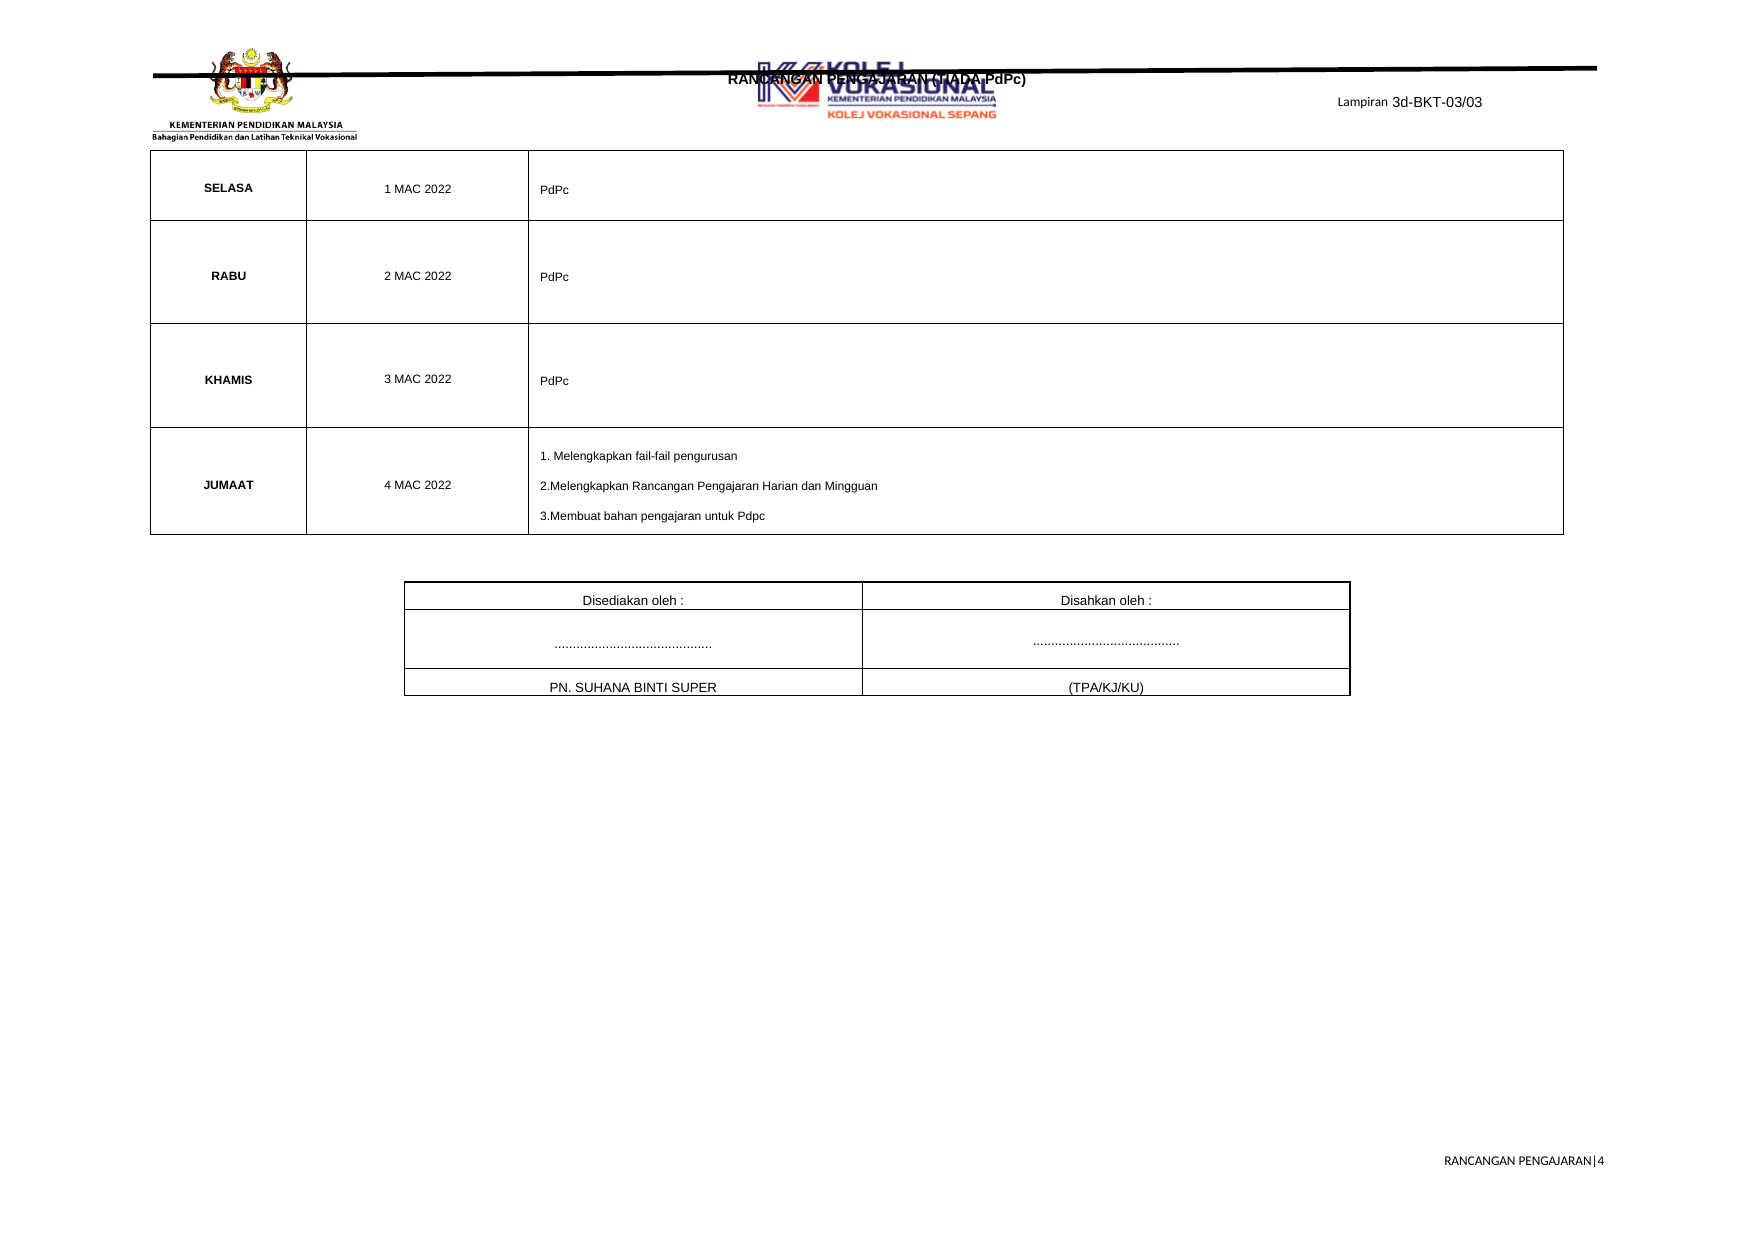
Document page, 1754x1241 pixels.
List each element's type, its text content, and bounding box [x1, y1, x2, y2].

picture [757, 74, 997, 119]
table_cell KHAMIS [151, 324, 306, 427]
picture [757, 61, 997, 70]
table_cell PdPc [529, 151, 1563, 219]
table_cell SELASA [151, 151, 306, 219]
table_cell ........................................... [405, 610, 862, 668]
table_cell 2 MAC 2022 [307, 221, 528, 323]
table_cell JUMAAT [151, 428, 306, 533]
table_cell PN. SUHANA BINTI SUPER [405, 669, 862, 695]
table_cell 1. Melengkapkan fail-fail pengurusan 2.Melengkapkan Rancangan Pengajaran Harian dan Mingguan 3.Membuat bahan pengajaran untuk Pdpc [529, 428, 1563, 533]
table_header Disahkan oleh : [863, 583, 1349, 609]
table_cell (TPA/KJ/KU) [863, 669, 1349, 695]
table_cell ........................................ [863, 610, 1349, 668]
table_cell PdPc [529, 221, 1563, 323]
table_cell 1 MAC 2022 [307, 151, 528, 219]
table_header Disediakan oleh : [405, 583, 862, 609]
picture [150, 45, 360, 145]
table_cell 3 MAC 2022 [307, 324, 528, 427]
table_cell 4 MAC 2022 [307, 428, 528, 533]
table_cell RABU [151, 221, 306, 323]
table_cell PdPc [529, 324, 1563, 427]
